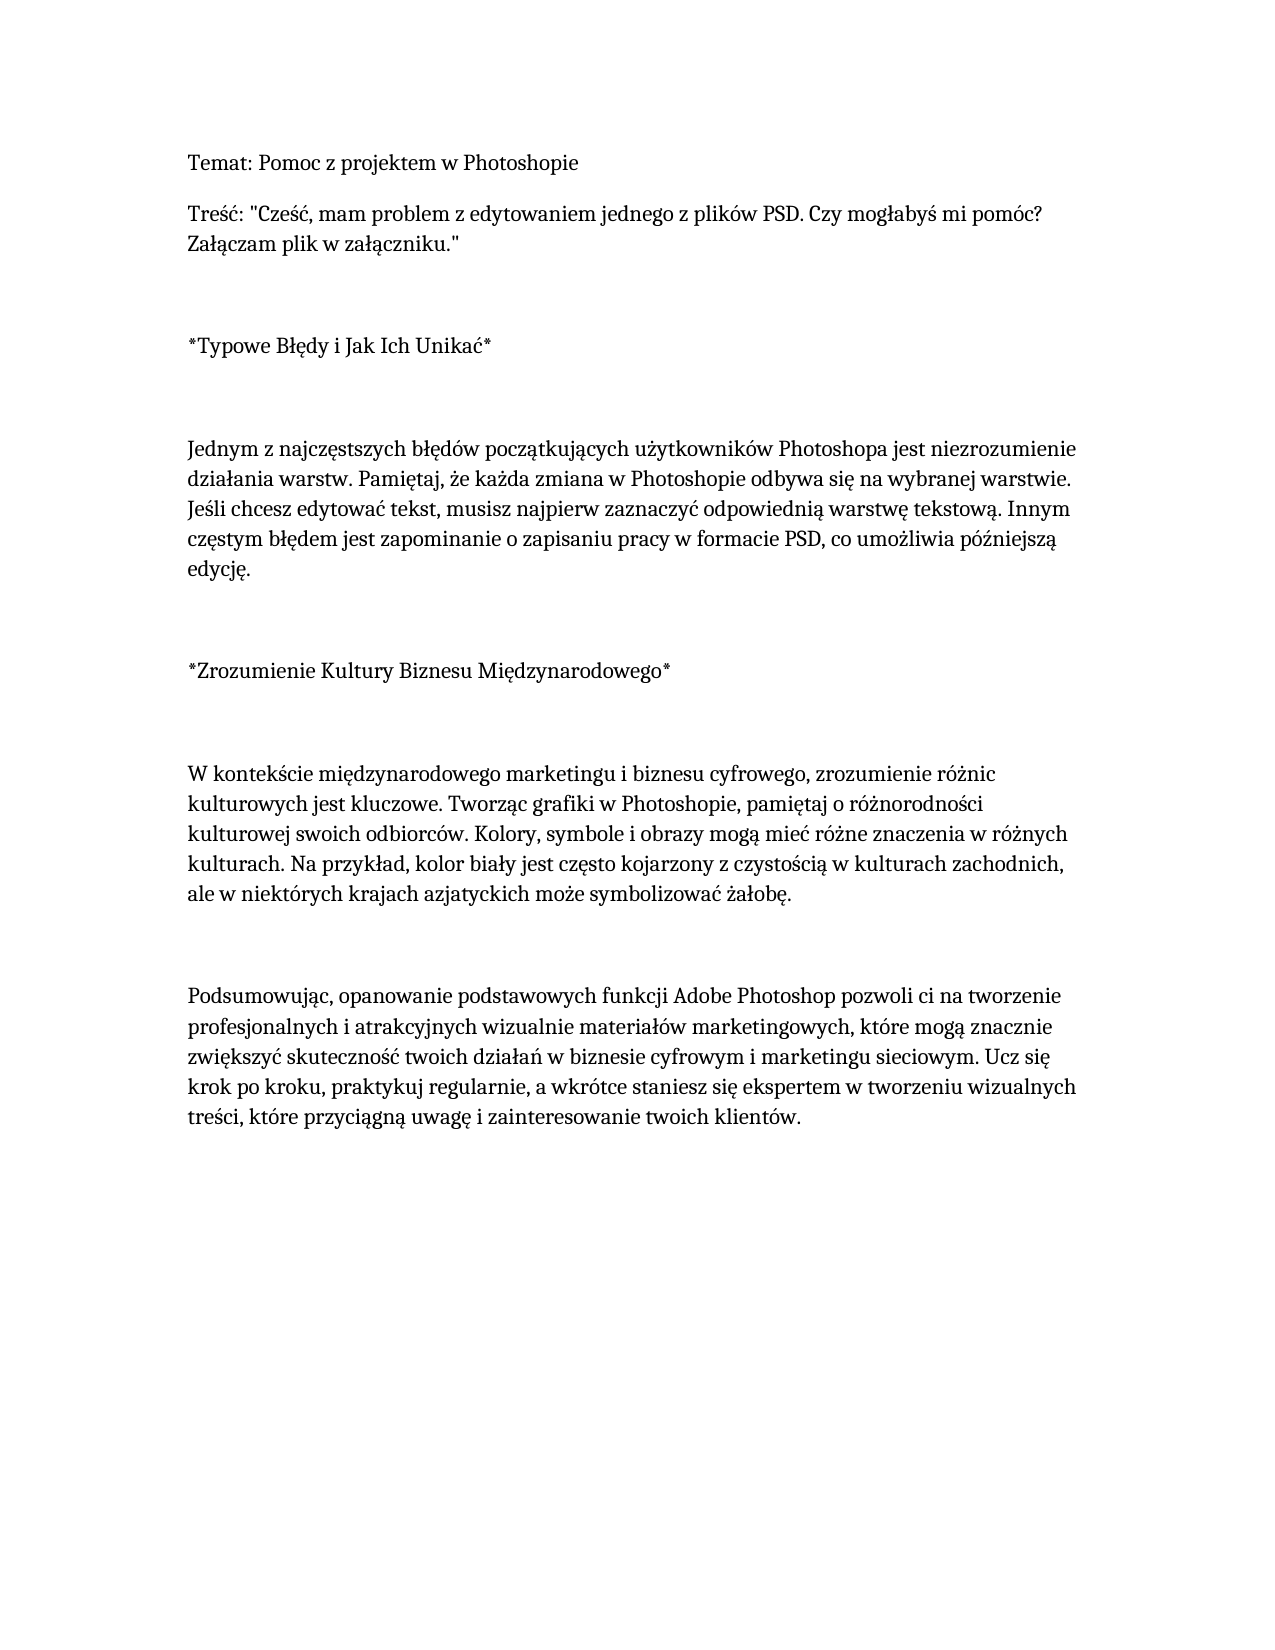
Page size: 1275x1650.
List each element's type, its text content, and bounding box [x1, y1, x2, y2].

text Treść: "Cześć, mam problem z edytowaniem jednego z plików PSD. Czy mogłabyś mi pomóc? Załączam plik w załączniku." [187, 201, 1087, 258]
text Jednym z najczęstszych błędów początkujących użytkowników Photoshopa jest niezrozumienie działania warstw. Pamiętaj, że każda zmiana w Photoshopie odbywa się na wybranej warstwie. Jeśli chcesz edytować tekst, musisz najpierw zaznaczyć odpowiednią warstwę tekstową. Innym częstym błędem jest zapominanie o zapisaniu pracy w formacie PSD, co umożliwia późniejszą edycję. [187, 435, 1087, 583]
text *Typowe Błędy i Jak Ich Unikać* [187, 333, 1087, 360]
text W kontekście międzynarodowego marketingu i biznesu cyfrowego, zrozumienie różnic kulturowych jest kluczowe. Tworząc grafiki w Photoshopie, pamiętaj o różnorodności kulturowej swoich odbiorców. Kolory, symbole i obrazy mogą mieć różne znaczenia w różnych kulturach. Na przykład, kolor biały jest często kojarzony z czystością w kulturach zachodnich, ale w niektórych krajach azjatyckich może symbolizować żałobę. [187, 760, 1087, 908]
text Podsumowując, opanowanie podstawowych funkcji Adobe Photoshop pozwoli ci na tworzenie profesjonalnych i atrakcyjnych wizualnie materiałów marketingowych, które mogą znacznie zwiększyć skuteczność twoich działań w biznesie cyfrowym i marketingu sieciowym. Ucz się krok po kroku, praktykuj regularnie, a wkrótce staniesz się ekspertem w tworzeniu wizualnych treści, które przyciągną uwagę i zainteresowanie twoich klientów. [187, 983, 1087, 1131]
text *Zrozumienie Kultury Biznesu Międzynarodowego* [187, 658, 1087, 685]
text Temat: Pomoc z projektem w Photoshopie [187, 150, 1087, 176]
